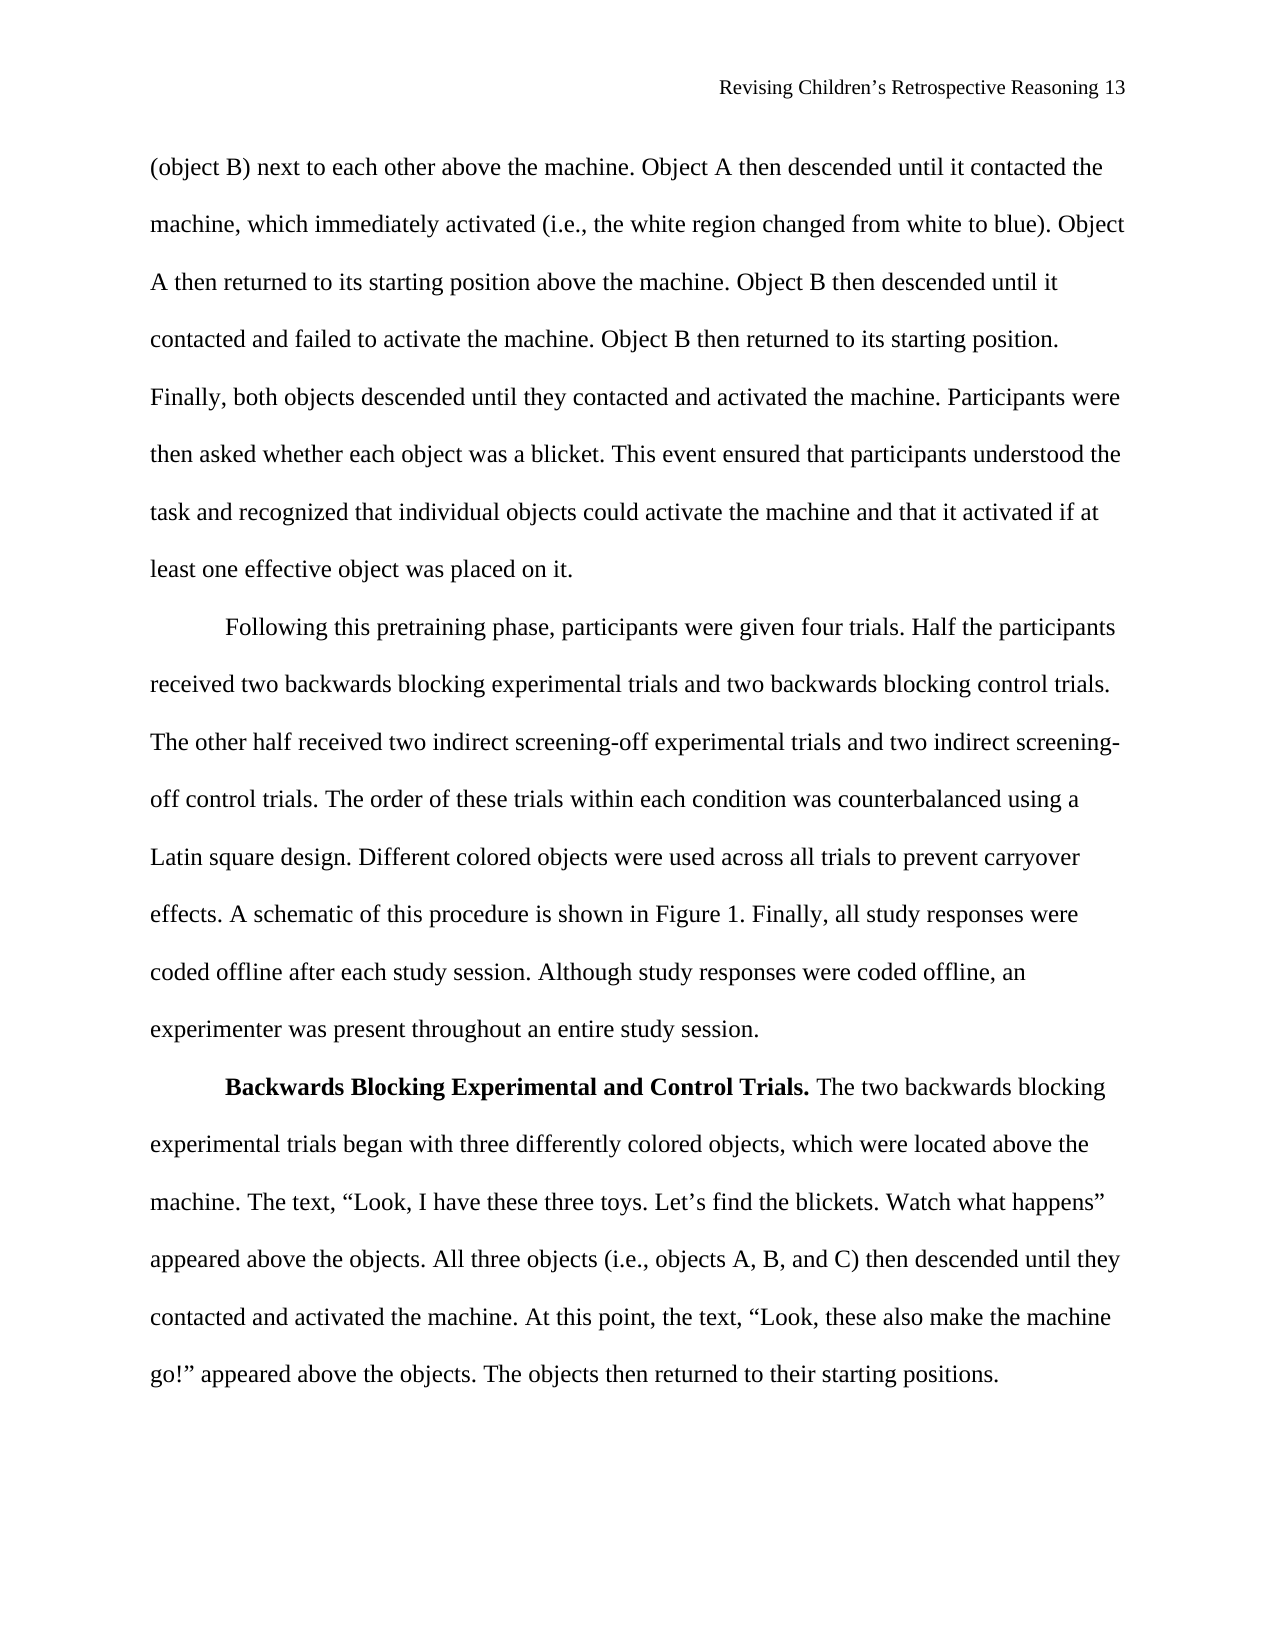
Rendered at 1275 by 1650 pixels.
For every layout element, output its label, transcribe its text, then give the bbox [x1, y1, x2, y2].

text Backwards Blocking Experimental and Control Trials. The two backwards blocking experimental trials began with three differently colored objects, which were located above the machine. The text, “Look, I have these three toys. Let’s find the blickets. Watch what happens” appeared above the objects. All three objects (i.e., objects A, B, and C) then descended until they contacted and activated the machine. At this point, the text, “Look, these also make the machine go!” appeared above the objects. The objects then returned to their starting positions. [150, 1072, 1125, 1388]
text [150, 152, 1125, 583]
text Following this pretraining phase, participants were given four trials. Half the participants received two backwards blocking experimental trials and two backwards blocking control trials. The other half received two indirect screening-off experimental trials and two indirect screening-off control trials. The order of these trials within each condition was counterbalanced using a Latin square design. Different colored objects were used across all trials to prevent carryover effects. A schematic of this procedure is shown in Figure 1. Finally, all study responses were coded offline after each study session. Although study responses were coded offline, an experimenter was present throughout an entire study session. [150, 612, 1125, 1043]
